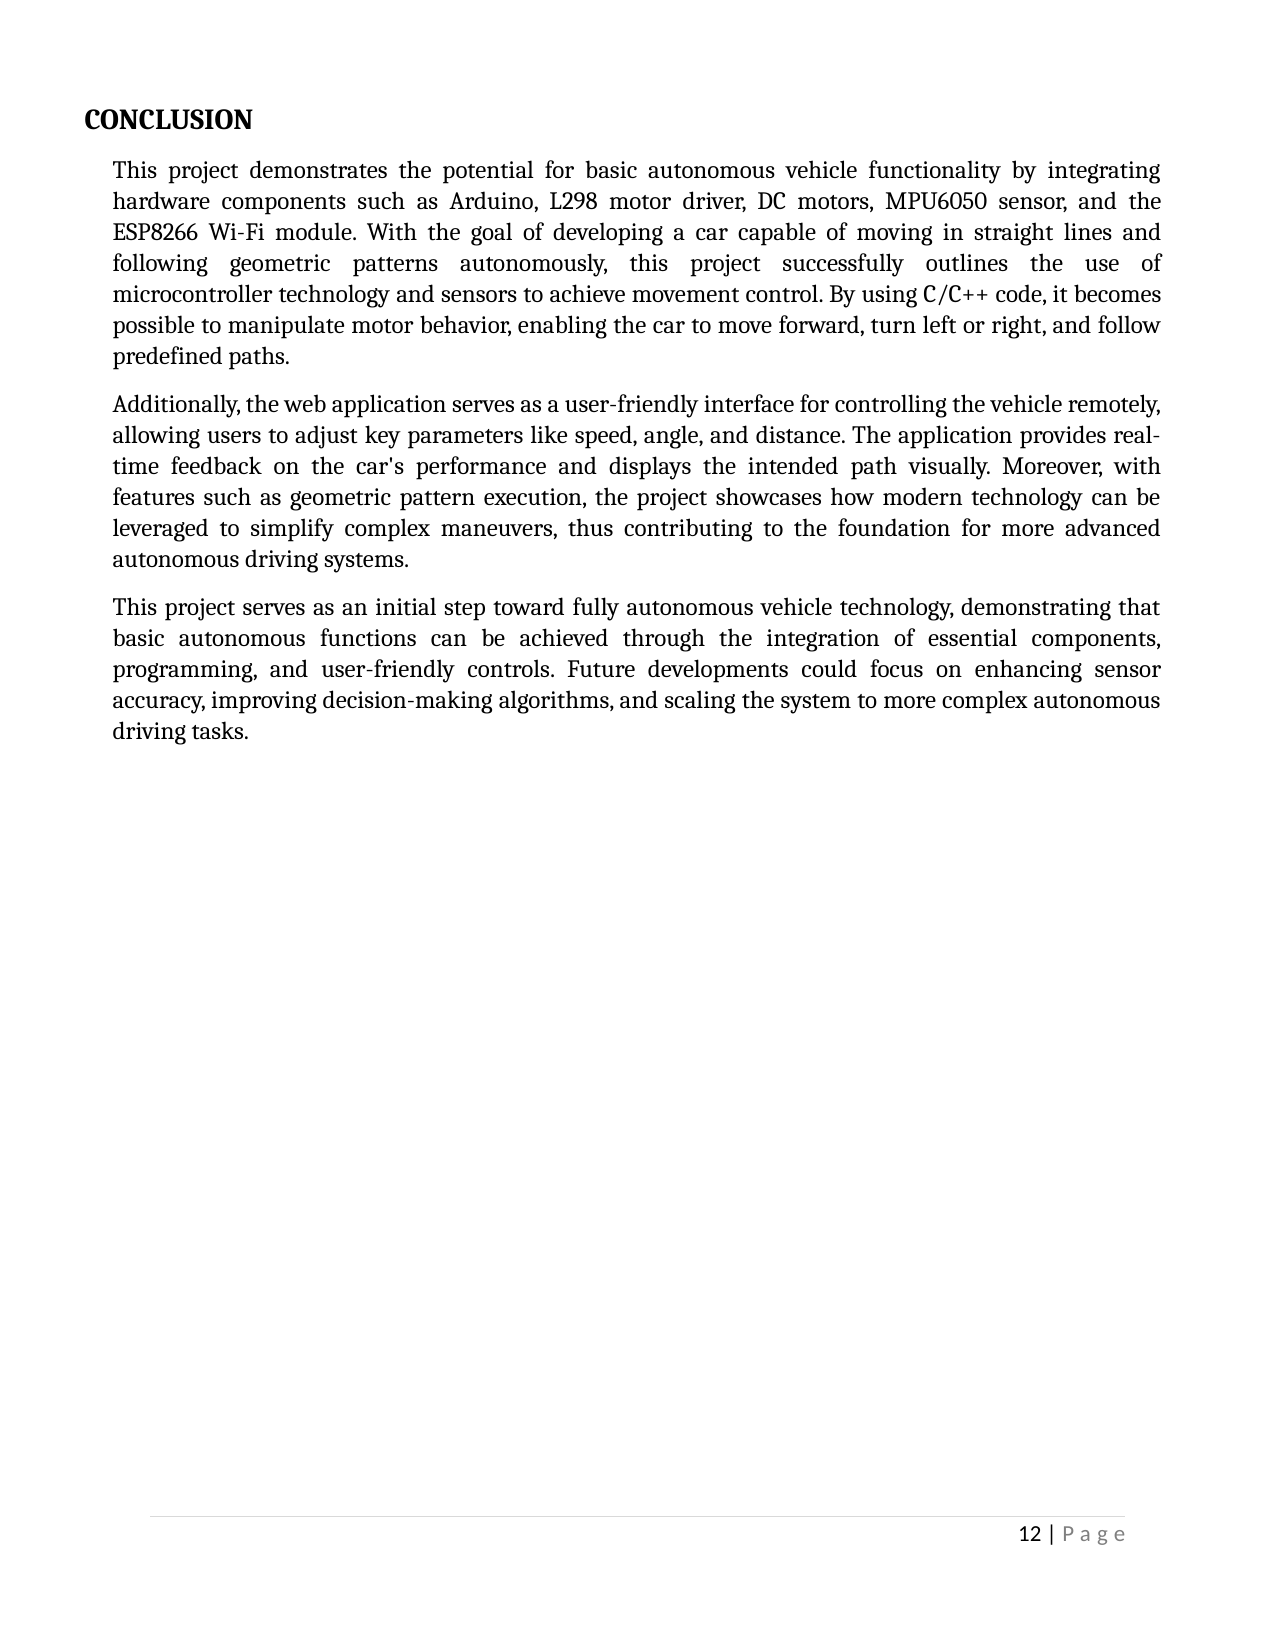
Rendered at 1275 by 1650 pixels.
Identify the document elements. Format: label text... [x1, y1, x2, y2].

text This project demonstrates the potential for basic autonomous vehicle functionality by integrating hardware components such as Arduino, L298 motor driver, DC motors, MPU6050 sensor, and the ESP8266 Wi-Fi module. With the goal of developing a car capable of moving in straight lines and following geometric patterns autonomously, this project successfully outlines the use of microcontroller technology and sensors to achieve movement control. By using C/C++ code, it becomes possible to manipulate motor behavior, enabling the car to move forward, turn left or right, and follow predefined paths. [112, 156, 1162, 371]
text Additionally, the web application serves as a user-friendly interface for controlling the vehicle remotely, allowing users to adjust key parameters like speed, angle, and distance. The application provides real-time feedback on the car's performance and displays the intended path visually. Moreover, with features such as geometric pattern execution, the project showcases how modern technology can be leveraged to simplify complex maneuvers, thus contributing to the foundation for more advanced autonomous driving systems. [112, 390, 1162, 574]
text This project serves as an initial step toward fully autonomous vehicle technology, demonstrating that basic autonomous functions can be achieved through the integration of essential components, programming, and user-friendly controls. Future developments could focus on enhancing sensor accuracy, improving decision-making algorithms, and scaling the system to more complex autonomous driving tasks. [112, 593, 1162, 746]
text CONCLUSION [84, 103, 1162, 137]
